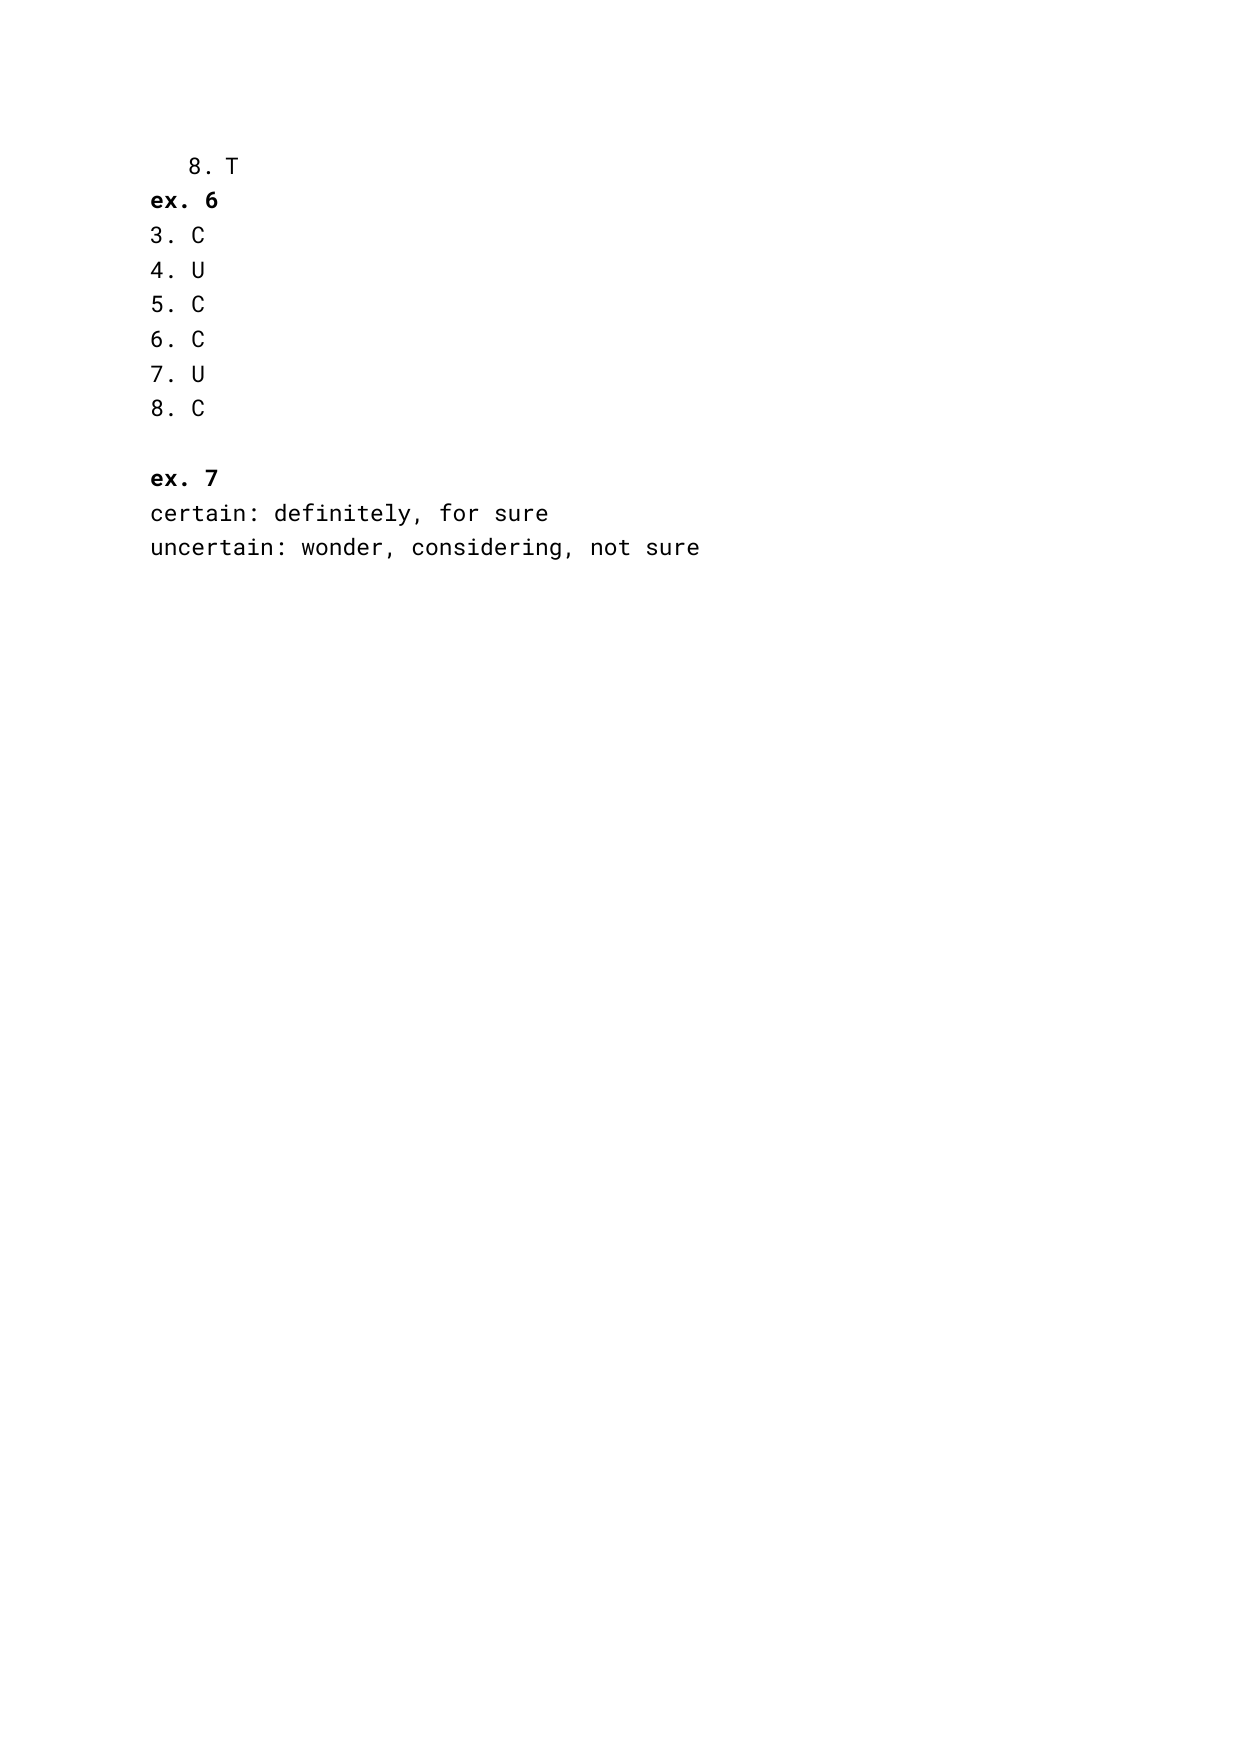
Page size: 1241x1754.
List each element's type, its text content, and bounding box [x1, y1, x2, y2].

text 8. C [150, 393, 1090, 423]
text 3. C [150, 219, 1090, 249]
text ex. 7 [150, 462, 1090, 492]
text 4. U [150, 254, 1090, 284]
text ex. 6 [150, 185, 1090, 215]
list T [187, 150, 1090, 180]
text 6. C [150, 323, 1090, 354]
text uncertain: wonder, considering, not sure [150, 532, 1090, 562]
text 5. C [150, 289, 1090, 319]
text certain: definitely, for sure [150, 497, 1090, 527]
text 7. U [150, 358, 1090, 388]
